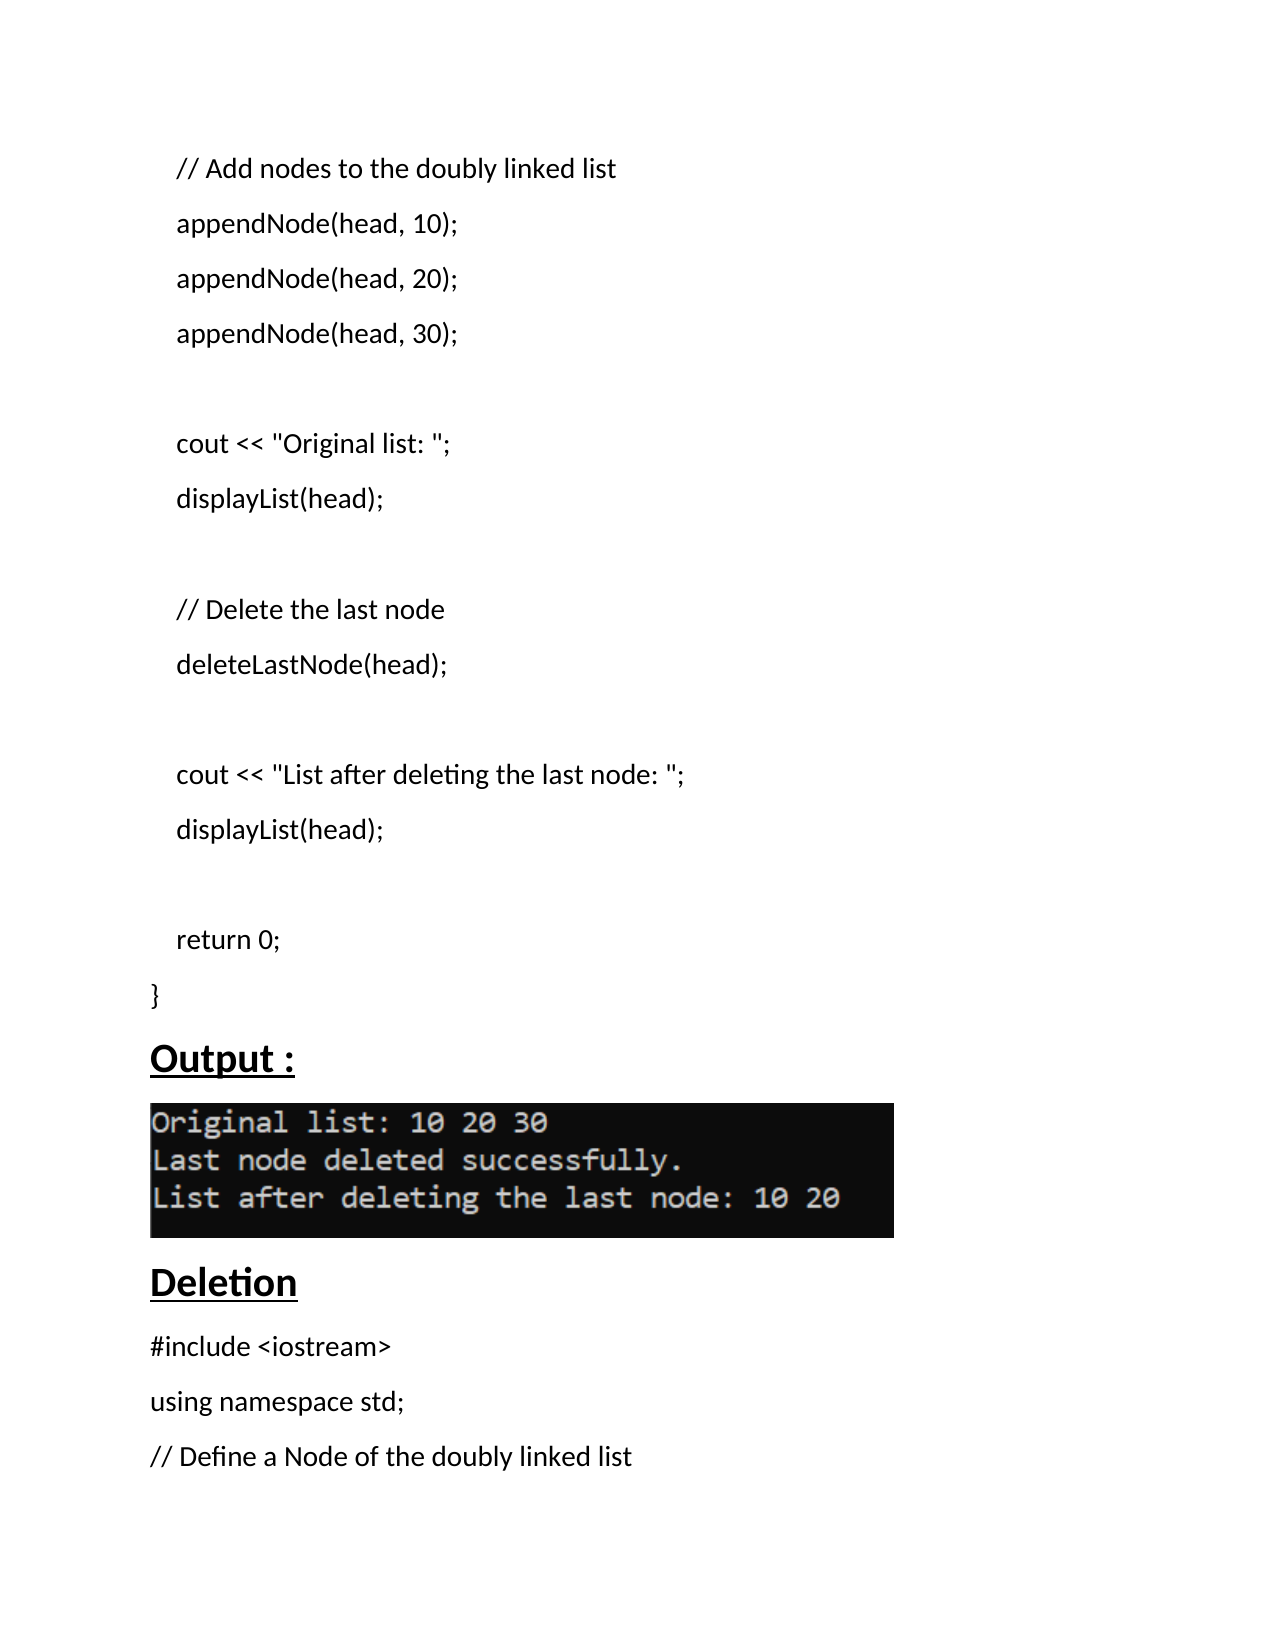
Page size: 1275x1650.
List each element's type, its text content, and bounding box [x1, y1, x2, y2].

text cout << "List after deleting the last node: "; [150, 756, 1125, 792]
text appendNode(head, 10); [150, 205, 1125, 241]
picture [150, 1103, 894, 1238]
text Output : [150, 1032, 1125, 1082]
text deleteLastNode(head); [150, 646, 1125, 682]
text // Define a Node of the doubly linked list [150, 1438, 1125, 1474]
text displayList(head); [150, 811, 1125, 847]
text #include <iostream> [150, 1328, 1125, 1364]
text appendNode(head, 20); [150, 260, 1125, 296]
text appendNode(head, 30); [150, 315, 1125, 351]
text using namespace std; [150, 1383, 1125, 1419]
text displayList(head); [150, 481, 1125, 516]
text cout << "Original list: "; [150, 426, 1125, 461]
text // Add nodes to the doubly linked list [150, 150, 1125, 186]
text return 0; [150, 921, 1125, 957]
text // Delete the last node [150, 591, 1125, 626]
text Deletion [150, 1256, 1125, 1307]
text } [150, 977, 1125, 1012]
